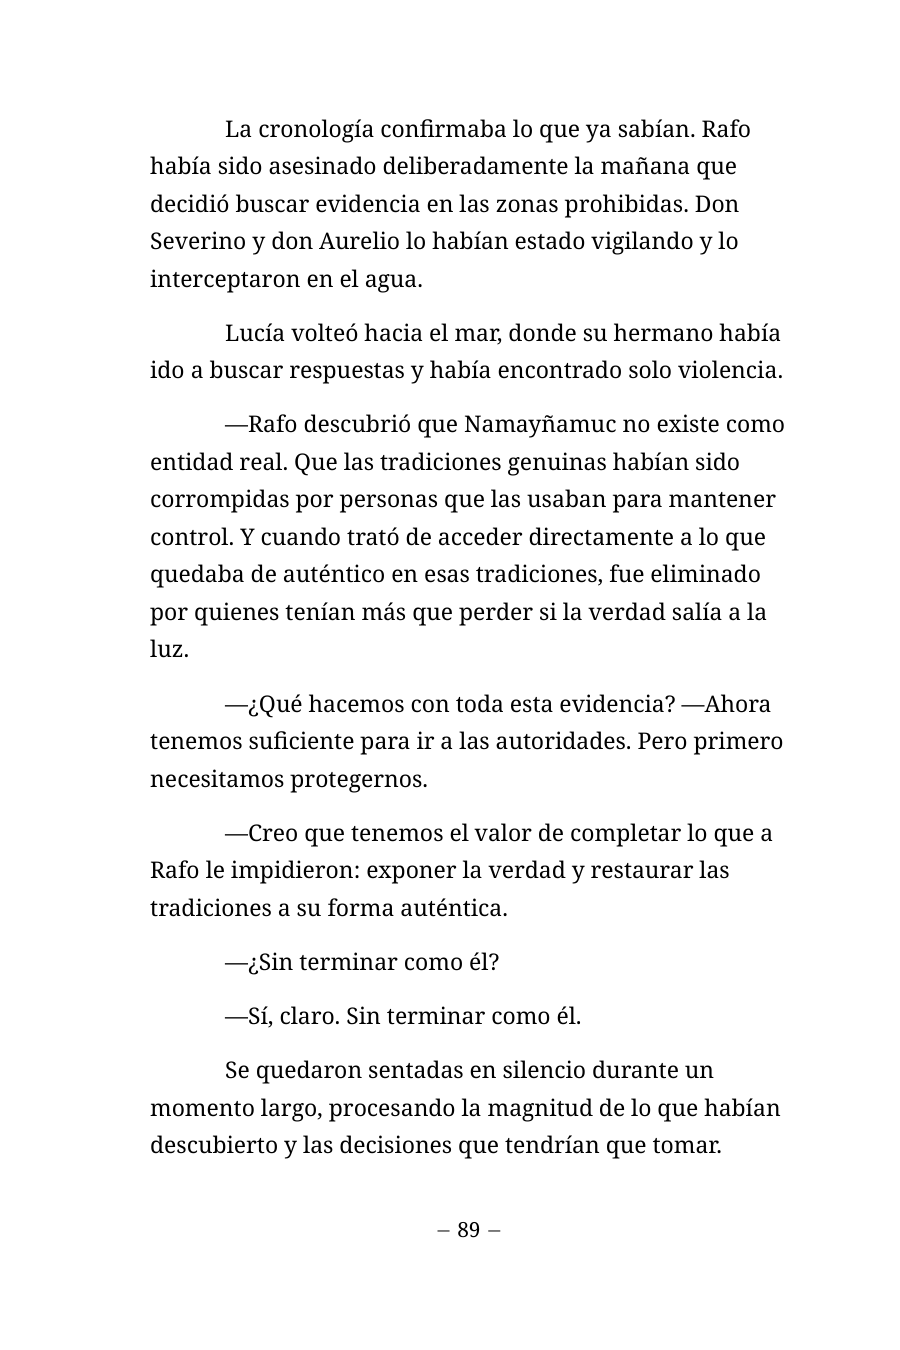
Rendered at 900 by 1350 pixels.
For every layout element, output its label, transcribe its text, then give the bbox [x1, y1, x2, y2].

text —Rafo descubrió que Namayñamuc no existe como entidad real. Que las tradiciones genuinas habían sido corrompidas por personas que las usaban para mantener control. Y cuando trató de acceder directamente a lo que quedaba de auténtico en esas tradiciones, fue eliminado por quienes tenían más que perder si la verdad salía a la luz. [150, 408, 787, 664]
text La cronología confirmaba lo que ya sabían. Rafo había sido asesinado deliberadamente la mañana que decidió buscar evidencia en las zonas prohibidas. Don Severino y don Aurelio lo habían estado vigilando y lo interceptaron en el agua. [150, 112, 787, 294]
text Se quedaron sentadas en silencio durante un momento largo, procesando la magnitud de lo que habían descubierto y las decisiones que tendrían que tomar. [150, 1054, 787, 1160]
text —¿Qué hacemos con toda esta evidencia? —Ahora tenemos suficiente para ir a las autoridades. Pero primero necesitamos protegernos. [150, 687, 787, 794]
text —¿Sin terminar como él? [150, 946, 787, 977]
text Lucía volteó hacia el mar, donde su hermano había ido a buscar respuestas y había encontrado solo violencia. [150, 317, 787, 385]
text —Sí, claro. Sin terminar como él. [150, 1000, 787, 1031]
text —Creo que tenemos el valor de completar lo que a Rafo le impidieron: exponer la verdad y restaurar las tradiciones a su forma auténtica. [150, 817, 787, 923]
